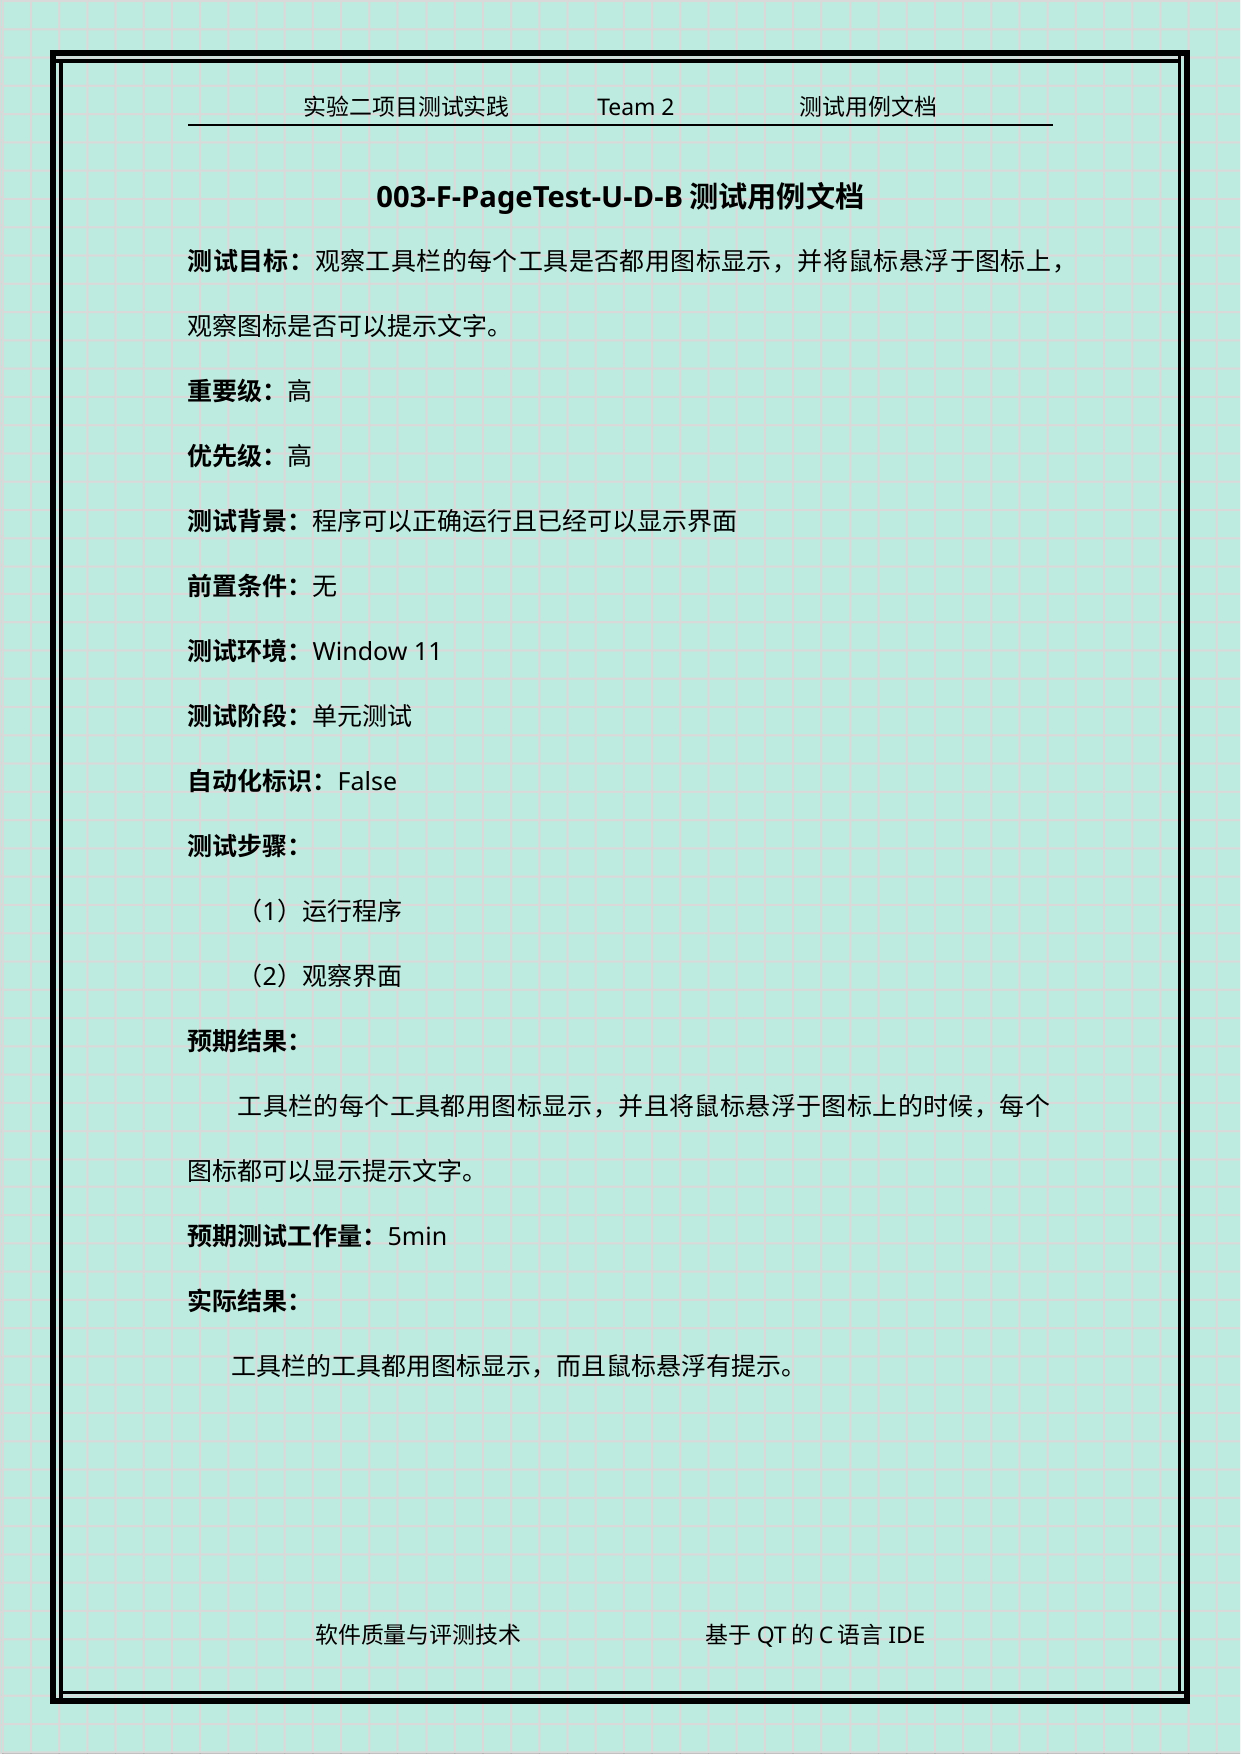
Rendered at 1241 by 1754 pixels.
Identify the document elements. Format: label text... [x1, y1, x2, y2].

text 测试步骤： [187, 812, 1053, 877]
text 预期结果： [187, 1007, 1053, 1072]
text 测试背景：程序可以正确运行且已经可以显示界面 [187, 487, 1053, 552]
text 前置条件：无 [187, 552, 1053, 617]
text （2）观察界面 [187, 942, 1053, 1007]
text 预期测试工作量：5min [187, 1202, 1053, 1267]
text 测试环境：Window 11 [187, 617, 1053, 682]
text 工具栏的工具都用图标显示，而且鼠标悬浮有提示。 [187, 1332, 1053, 1397]
picture [0, 0, 1241, 1754]
text 003-F-PageTest-U-D-B测试用例文档 [187, 162, 1053, 227]
text 测试阶段：单元测试 [187, 682, 1053, 747]
text 自动化标识：False [187, 747, 1053, 812]
text 重要级：高 [187, 357, 1053, 422]
text 测试目标：观察工具栏的每个工具是否都用图标显示，并将鼠标悬浮于图标上，观察图标是否可以提示文字。 [187, 227, 1053, 357]
text （1）运行程序 [187, 877, 1053, 942]
text 工具栏的每个工具都用图标显示，并且将鼠标悬浮于图标上的时候，每个图标都可以显示提示文字。 [187, 1072, 1053, 1202]
text 实际结果： [187, 1267, 1053, 1332]
text 优先级：高 [187, 422, 1053, 487]
